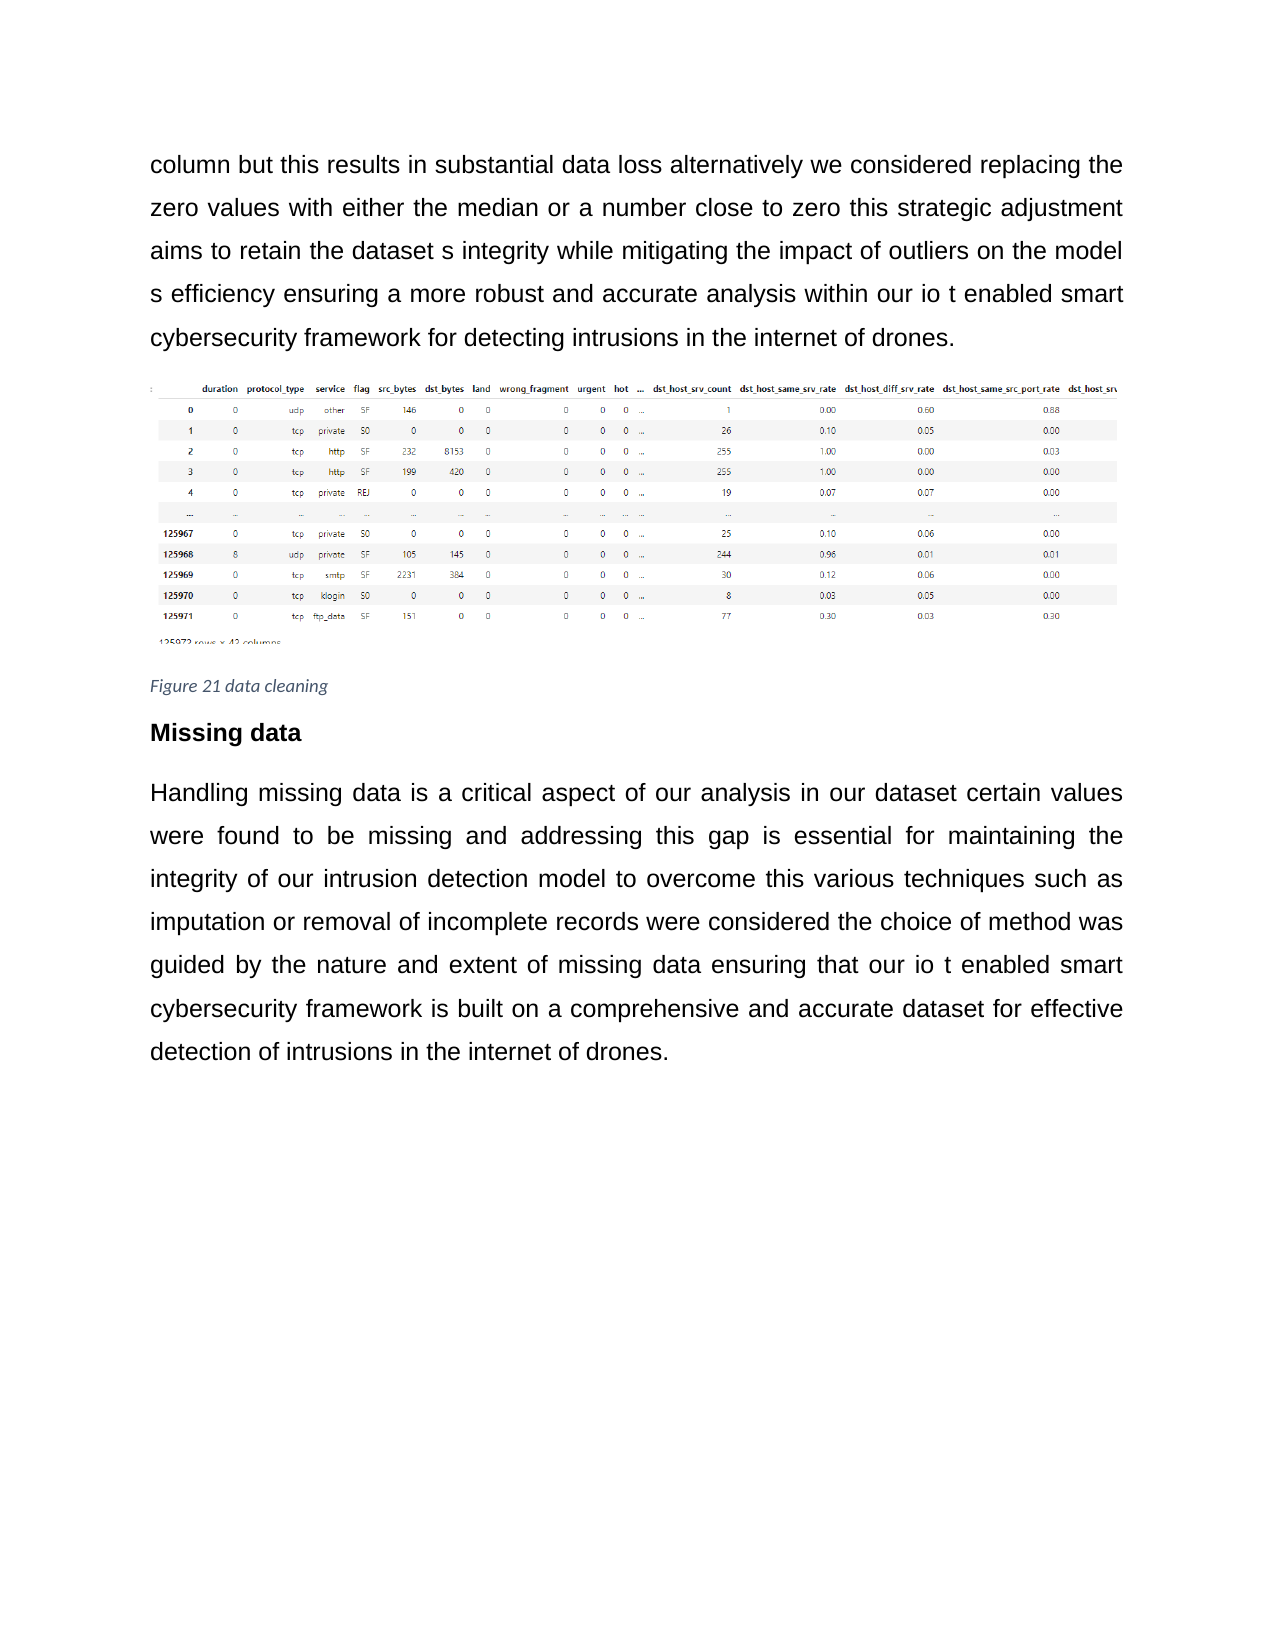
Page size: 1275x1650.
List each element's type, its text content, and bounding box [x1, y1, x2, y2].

text Missing data [150, 718, 1125, 747]
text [150, 150, 1125, 351]
text Figure 21 data cleaning [150, 674, 1125, 697]
text Handling missing data is a critical aspect of our analysis in our dataset certain values were found to be missing and addressing this gap is essential for maintaining the integrity of our intrusion detection model to overcome this various techniques such as imputation or removal of incomplete records were considered the choice of method was guided by the nature and extent of missing data ensuring that our io t enabled smart cybersecurity framework is built on a comprehensive and accurate dataset for effective detection of intrusions in the internet of drones. [150, 778, 1125, 1066]
picture [150, 382, 1125, 644]
